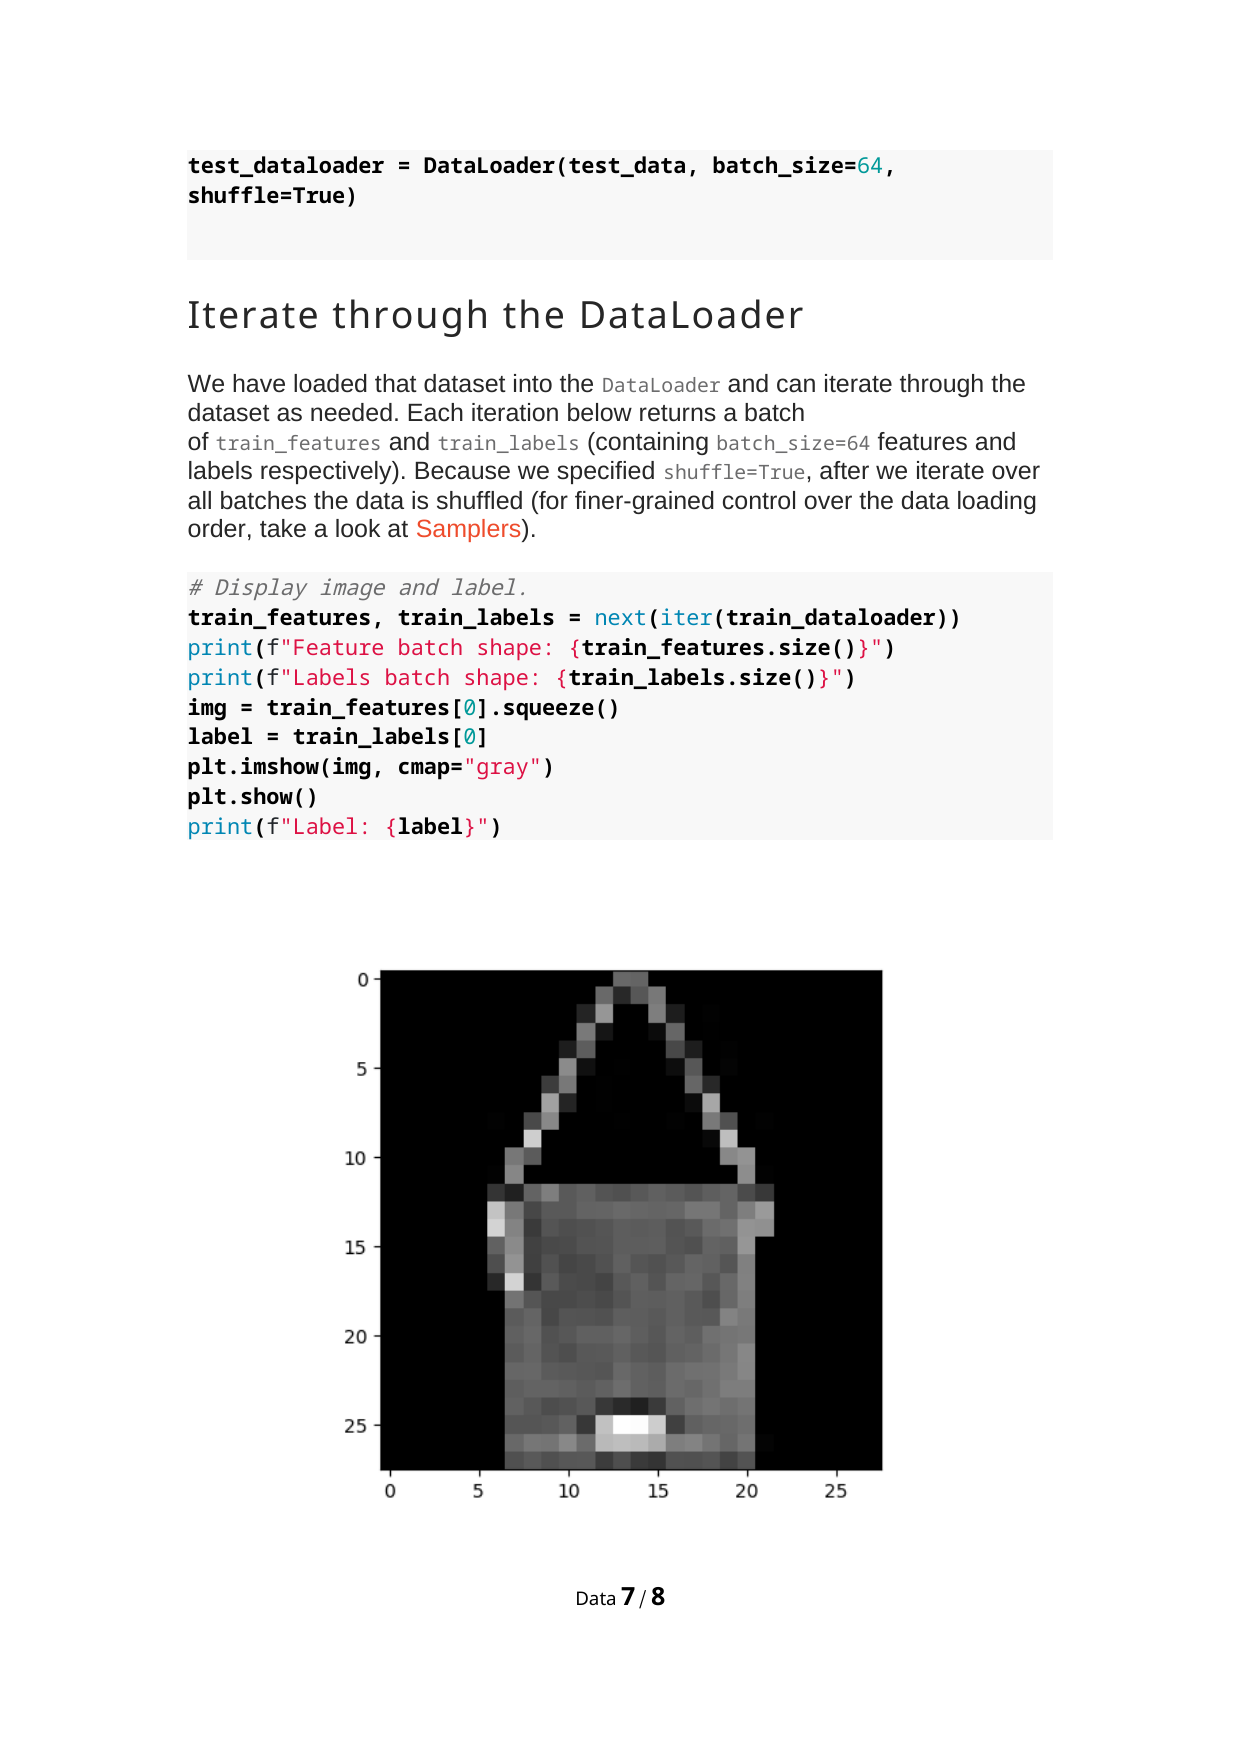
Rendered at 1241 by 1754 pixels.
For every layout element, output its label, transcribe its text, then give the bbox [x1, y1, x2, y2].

picture [187, 892, 1053, 1541]
text We have loaded that dataset into the DataLoader and can iterate through the dataset as needed. Each iteration below returns a batch of train_features and train_labels (containing batch_size=64 features and labels respectively). Because we specified shuffle=True, after we iterate over all batches the data is shuffled (for finer-grained control over the data loading order, take a look at Samplers). [187, 369, 1053, 543]
text print(f"Labels batch shape: {train_labels.size()}") [187, 662, 1053, 691]
text plt.show() [187, 781, 1053, 811]
text print(f"Feature batch shape: {train_features.size()}") [187, 632, 1053, 662]
text test_dataloader = DataLoader(test_data, batch_size=64, shuffle=True) [187, 150, 1053, 209]
text label = train_labels[0] [187, 721, 1053, 751]
text train_features, train_labels = next(iter(train_dataloader)) [187, 602, 1053, 632]
text plt.imshow(img, cmap="gray") [187, 751, 1053, 781]
text print(f"Label: {label}") [187, 811, 1053, 840]
text img = train_features[0].squeeze() [187, 691, 1053, 721]
text # Display image and label. [187, 572, 1053, 602]
text Iterate through the DataLoader [187, 289, 1053, 340]
